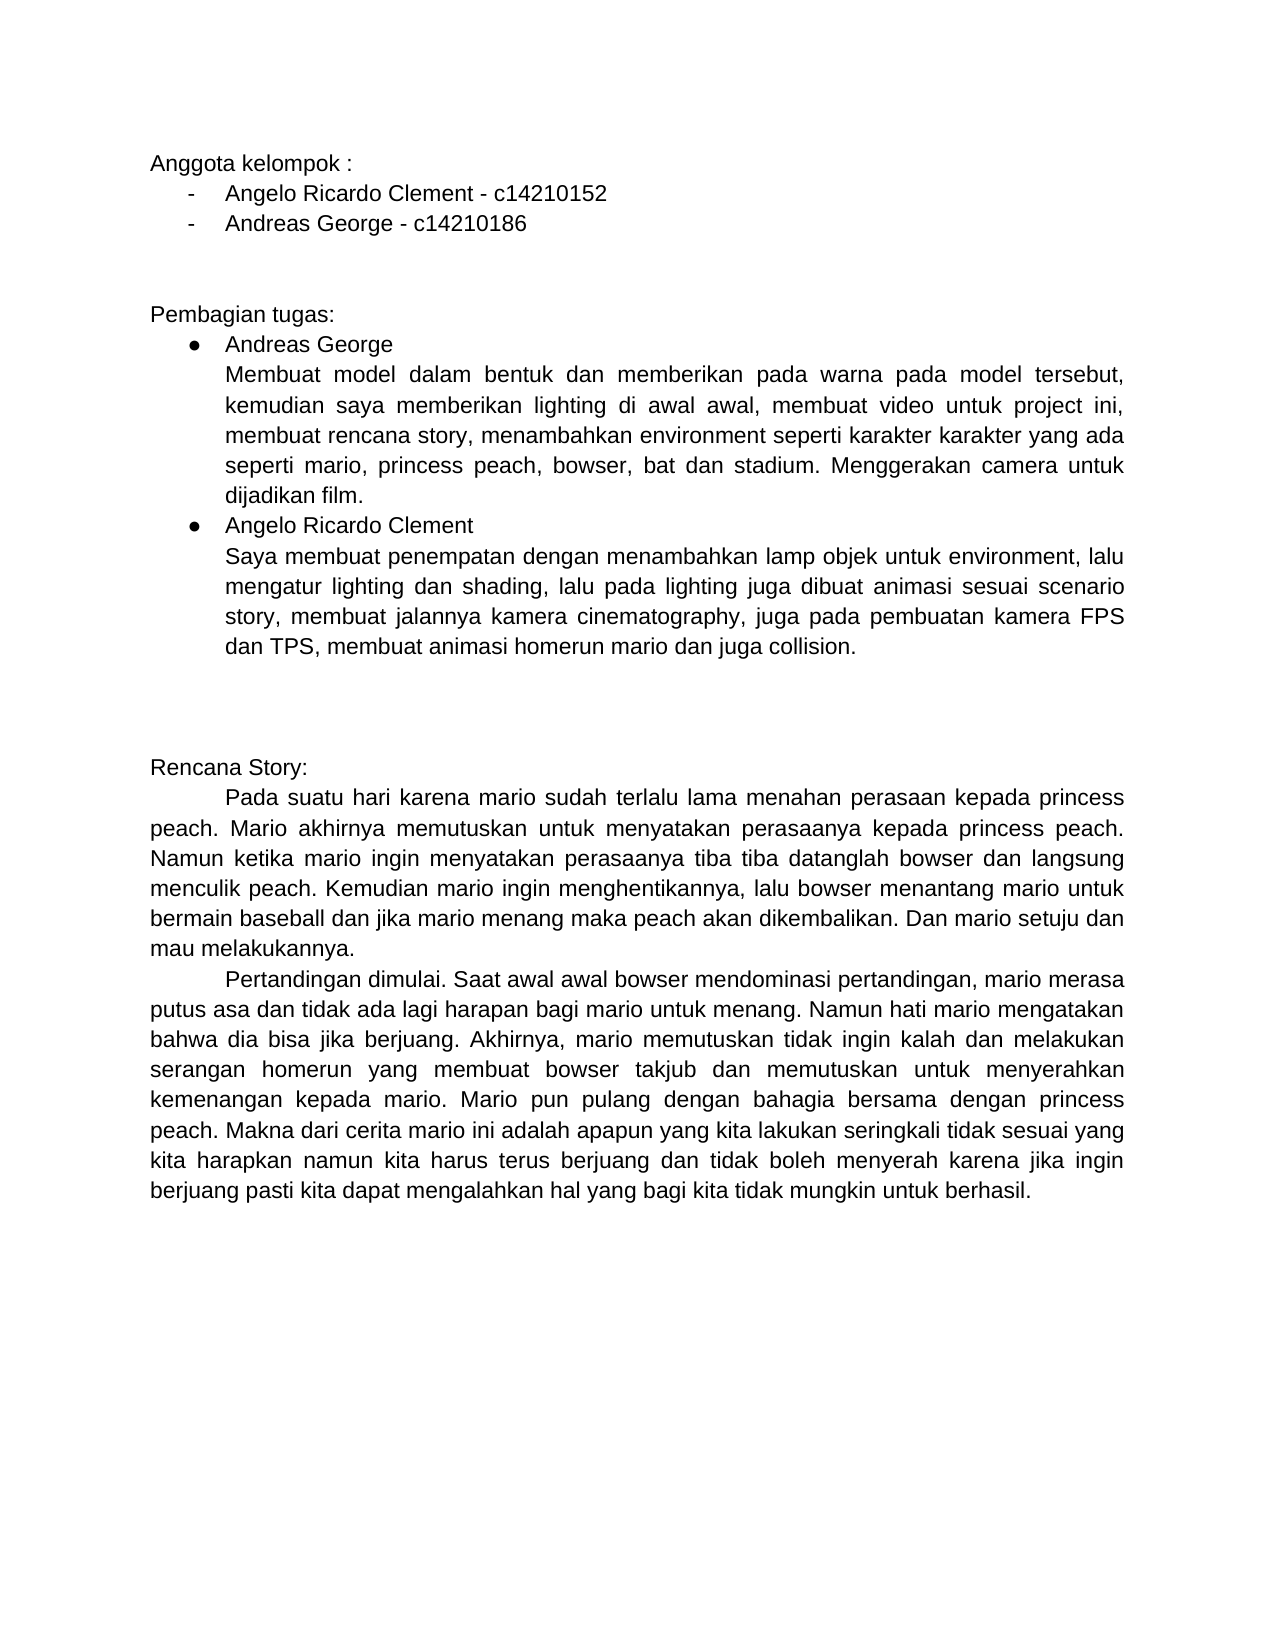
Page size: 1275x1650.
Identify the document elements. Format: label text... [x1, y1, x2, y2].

text Pertandingan dimulai. Saat awal awal bowser mendominasi pertandingan, mario merasa putus asa dan tidak ada lagi harapan bagi mario untuk menang. Namun hati mario mengatakan bahwa dia bisa jika berjuang. Akhirnya, mario memutuskan tidak ingin kalah dan melakukan serangan homerun yang membuat bowser takjub dan memutuskan untuk menyerahkan kemenangan kepada mario. Mario pun pulang dengan bahagia bersama dengan princess peach. Makna dari cerita mario ini adalah apapun yang kita lakukan seringkali tidak sesuai yang kita harapkan namun kita harus terus berjuang dan tidak boleh menyerah karena jika ingin berjuang pasti kita dapat mengalahkan hal yang bagi kita tidak mungkin untuk berhasil. [150, 966, 1125, 1203]
list Andreas George - c14210186 [187, 210, 1125, 237]
list Andreas George [187, 331, 1125, 358]
list Angelo Ricardo Clement [187, 512, 1125, 539]
text Rencana Story: [150, 754, 1125, 781]
text Anggota kelompok : [150, 150, 1125, 176]
list Angelo Ricardo Clement - c14210152 [187, 180, 1125, 207]
text Pada suatu hari karena mario sudah terlalu lama menahan perasaan kepada princess peach. Mario akhirnya memutuskan untuk menyatakan perasaanya kepada princess peach. Namun ketika mario ingin menyatakan perasaanya tiba tiba datanglah bowser dan langsung menculik peach. Kemudian mario ingin menghentikannya, lalu bowser menantang mario untuk bermain baseball dan jika mario menang maka peach akan dikembalikan. Dan mario setuju dan mau melakukannya. [150, 784, 1125, 962]
text Pembagian tugas: [150, 301, 1125, 327]
text Membuat model dalam bentuk dan memberikan pada warna pada model tersebut, kemudian saya memberikan lighting di awal awal, membuat video untuk project ini, membuat rencana story, menambahkan environment seperti karakter karakter yang ada seperti mario, princess peach, bowser, bat dan stadium. Menggerakan camera untuk dijadikan film. [225, 361, 1125, 509]
text Saya membuat penempatan dengan menambahkan lamp objek untuk environment, lalu mengatur lighting dan shading, lalu pada lighting juga dibuat animasi sesuai scenario story, membuat jalannya kamera cinematography, juga pada pembuatan kamera FPS dan TPS, membuat animasi homerun mario dan juga collision. [225, 543, 1125, 660]
